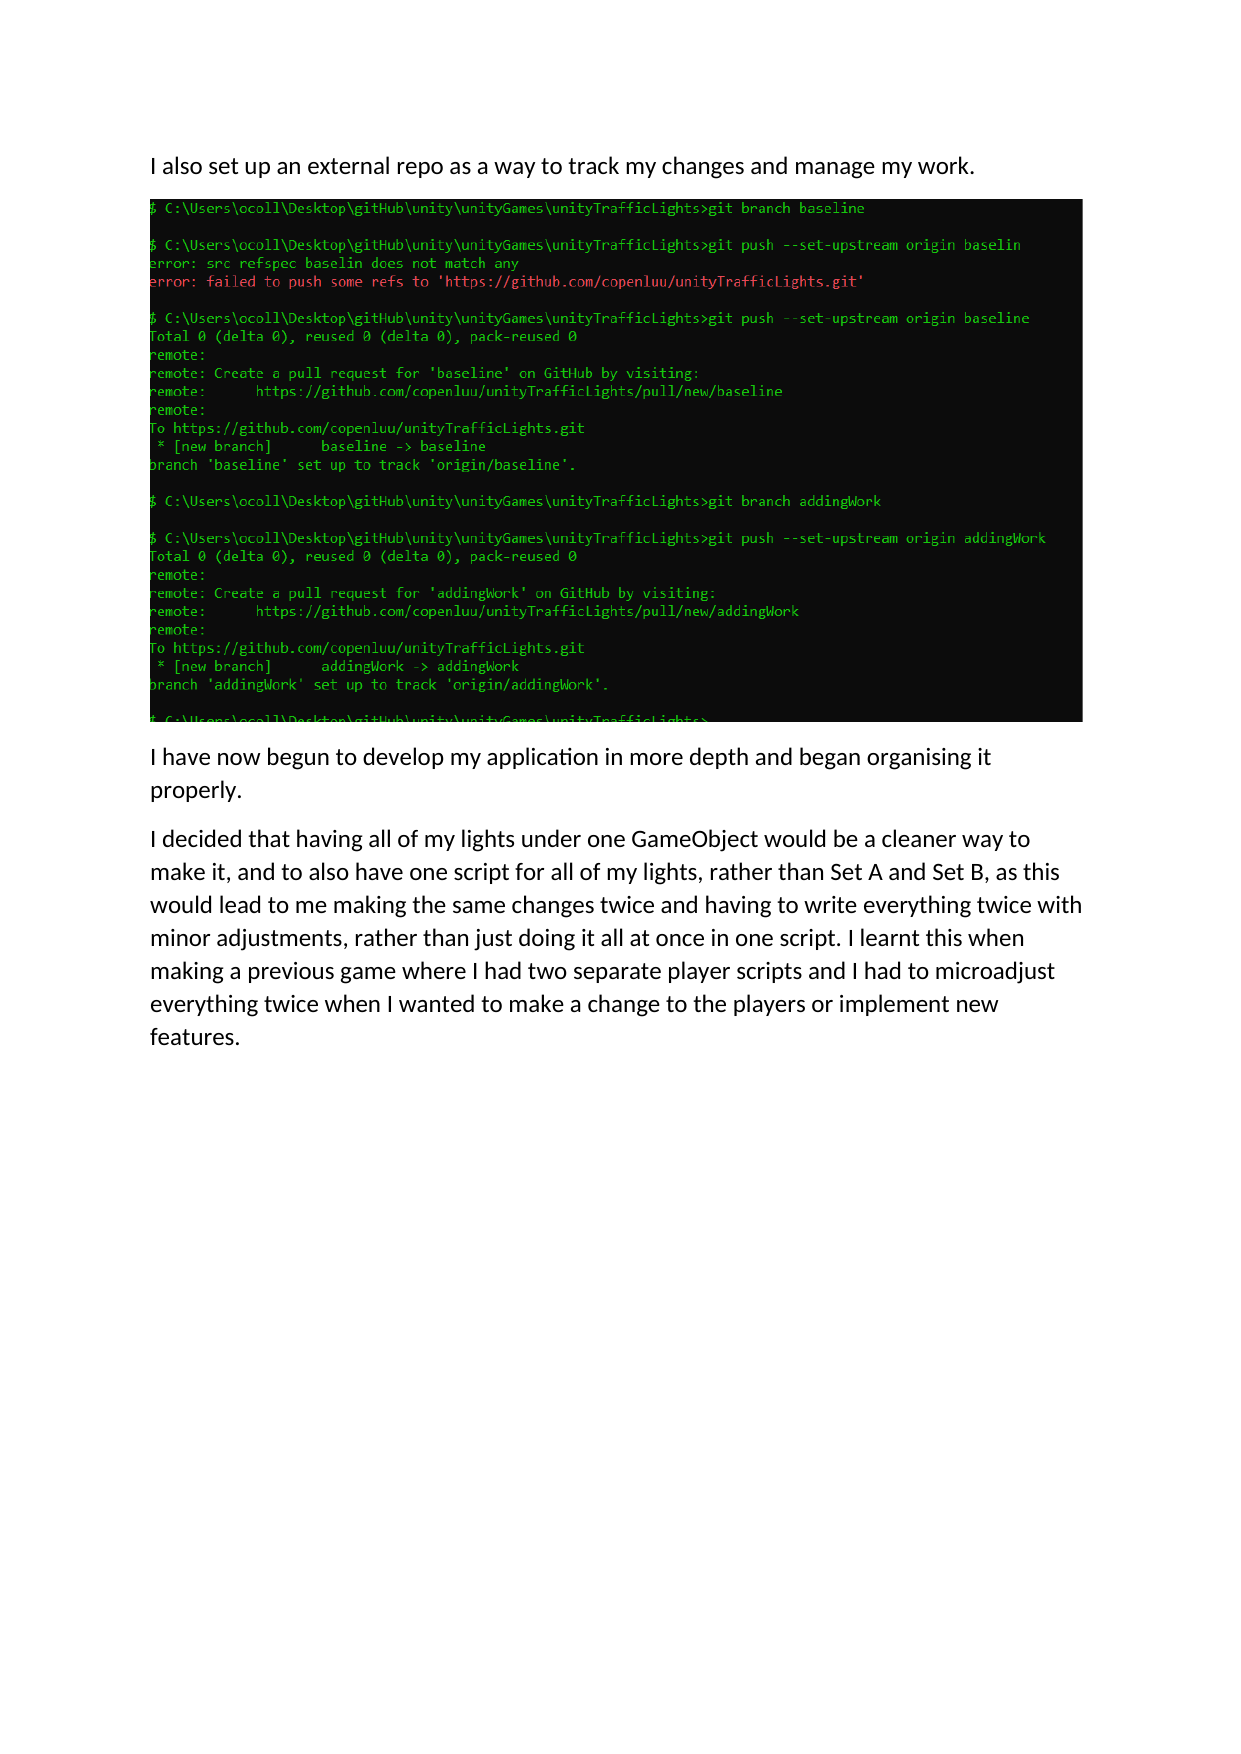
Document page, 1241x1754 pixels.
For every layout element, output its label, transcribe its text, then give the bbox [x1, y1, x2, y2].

text I also set up an external repo as a way to track my changes and manage my work. [150, 150, 1090, 181]
text I have now begun to develop my application in more depth and began organising it properly. [150, 741, 1090, 804]
text I decided that having all of my lights under one GameObject would be a cleaner way to make it, and to also have one script for all of my lights, rather than Set A and Set B, as this would lead to me making the same changes twice and having to write everything twice with minor adjustments, rather than just doing it all at once in one script. I learnt this when making a previous game where I had two separate player scripts and I had to microadjust everything twice when I wanted to make a change to the players or implement new features. [150, 823, 1090, 1051]
picture [150, 199, 1083, 722]
